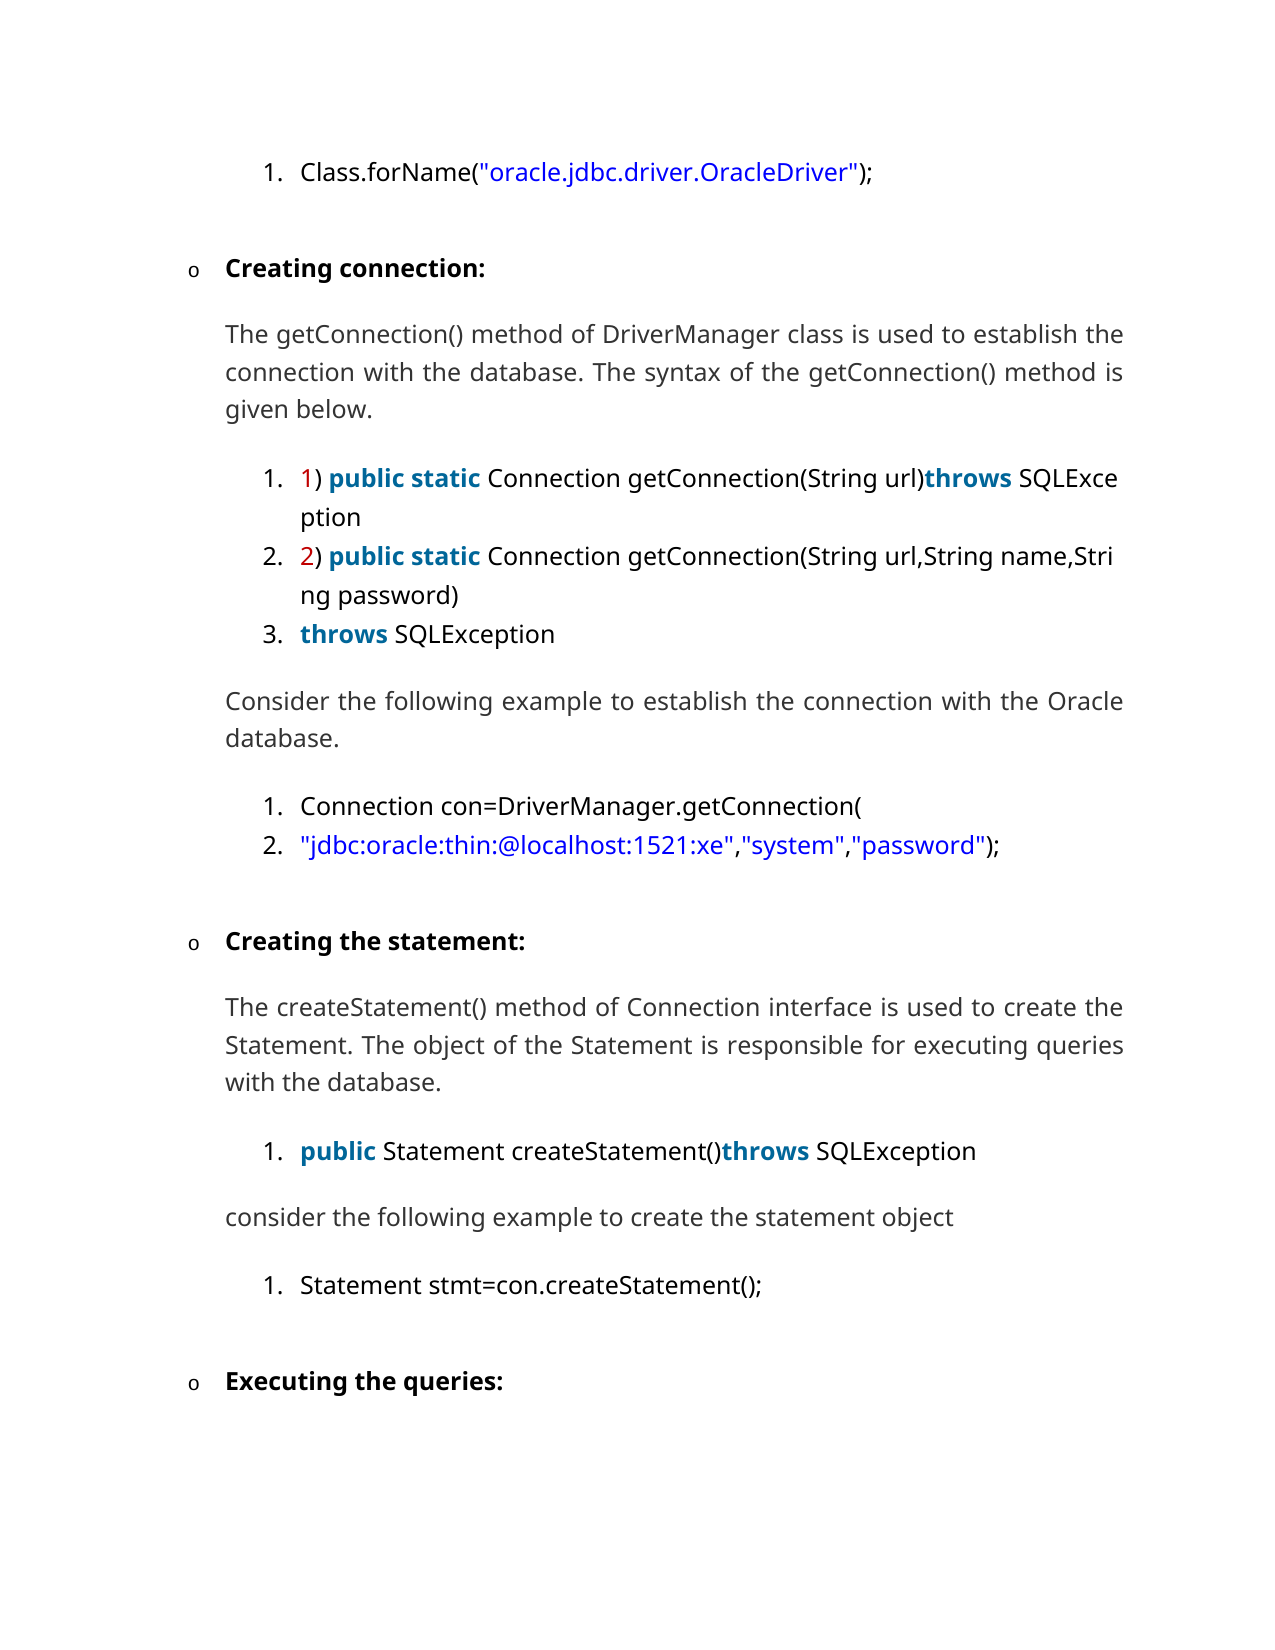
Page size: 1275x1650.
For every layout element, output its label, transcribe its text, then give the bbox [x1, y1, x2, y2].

list Statement stmt=con.createStatement(); [262, 1263, 1125, 1302]
list Connection con=DriverManager.getConnection( [262, 784, 1125, 823]
list Creating connection: [187, 245, 1125, 284]
list 1) public static Connection getConnection(String url)throws SQLException [262, 455, 1125, 533]
list "jdbc:oracle:thin:@localhost:1521:xe","system","password"); [262, 823, 1125, 862]
list Executing the queries: [187, 1358, 1125, 1397]
list public Statement createStatement()throws SQLException [262, 1128, 1125, 1167]
text The createStatement() method of Connection interface is used to create the Statement. The object of the Statement is responsible for executing queries with the database. [225, 986, 1125, 1099]
text Consider the following example to establish the connection with the Oracle database. [225, 680, 1125, 755]
list throws SQLException [262, 611, 1125, 651]
list Class.forName("oracle.jdbc.driver.OracleDriver"); [262, 150, 1125, 189]
list 2) public static Connection getConnection(String url,String name,String password) [262, 533, 1125, 611]
text consider the following example to create the statement object [225, 1196, 1125, 1234]
list Creating the statement: [187, 918, 1125, 957]
text The getConnection() method of DriverManager class is used to establish the connection with the database. The syntax of the getConnection() method is given below. [225, 313, 1125, 426]
